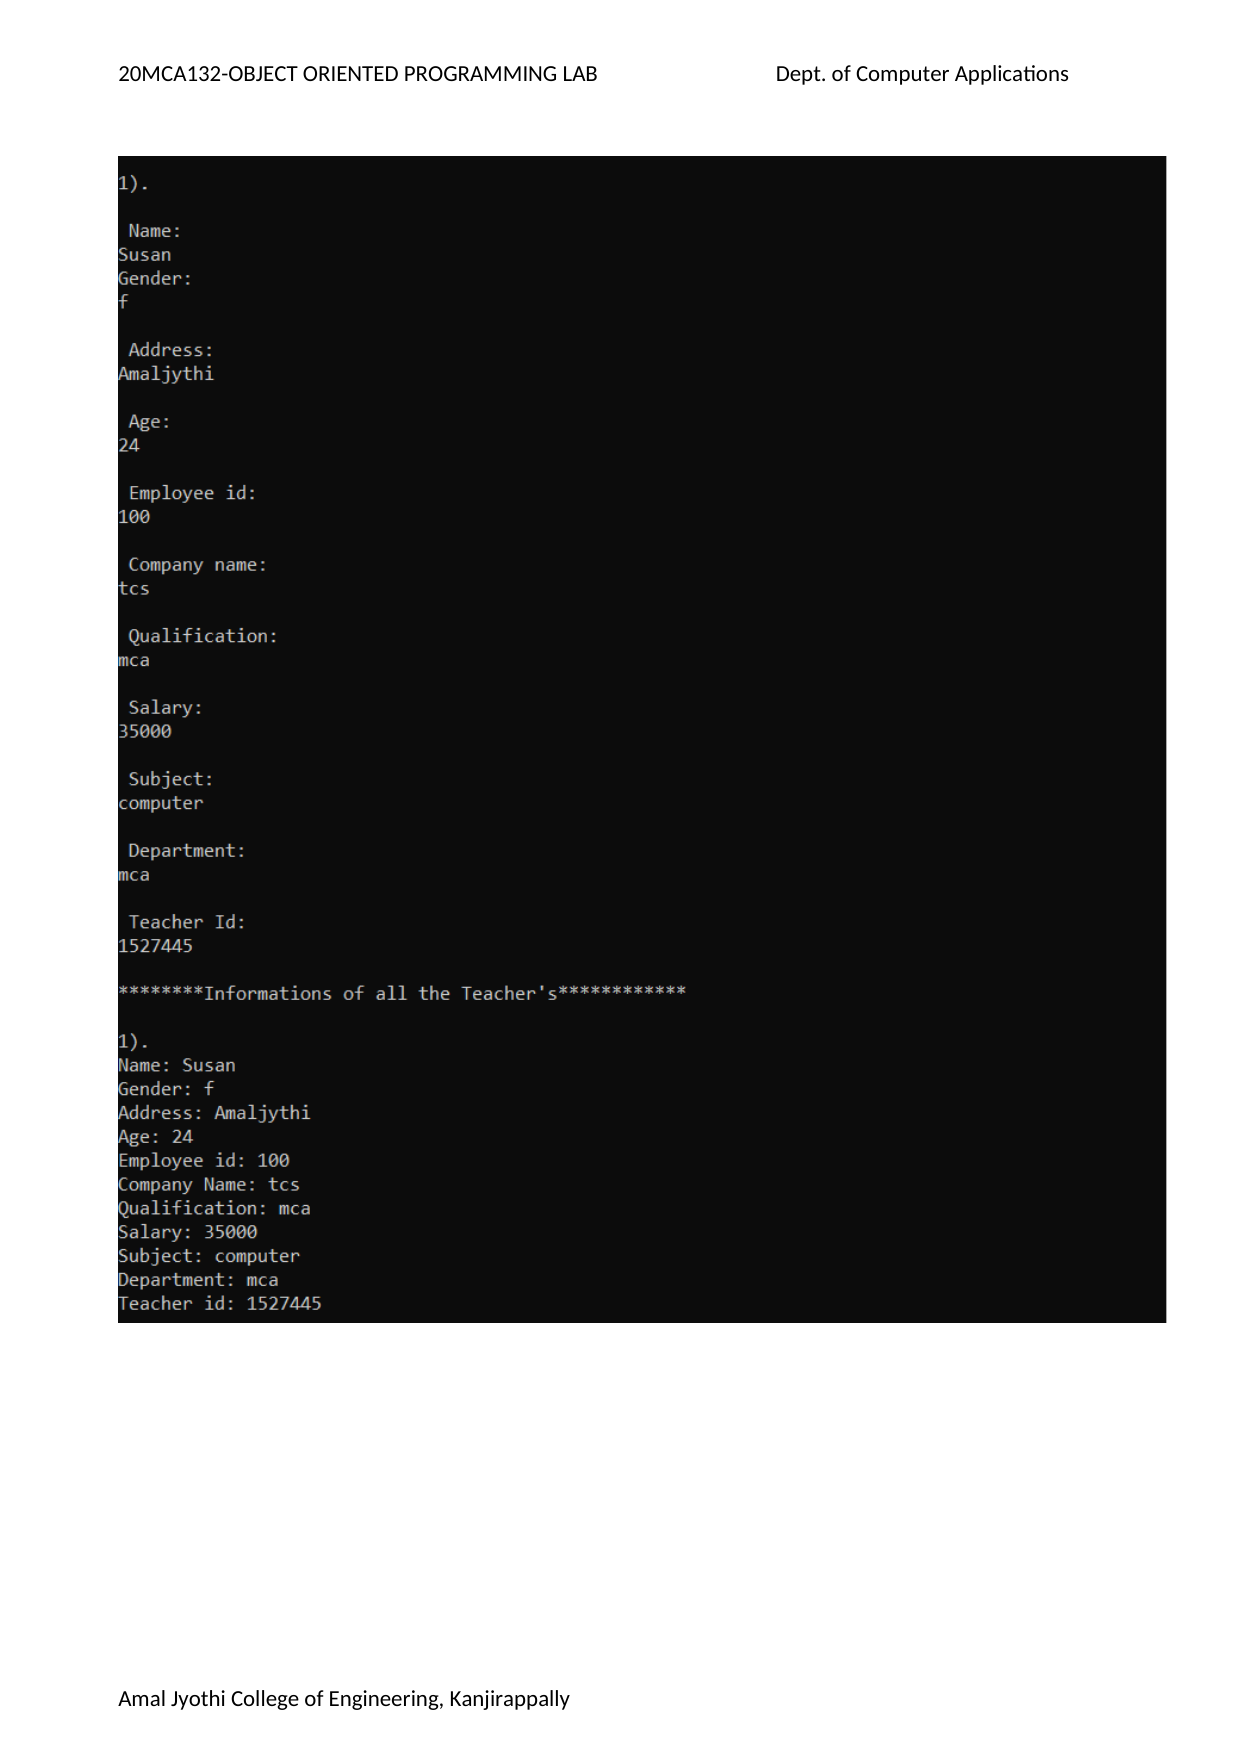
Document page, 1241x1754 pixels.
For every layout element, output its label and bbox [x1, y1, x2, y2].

picture [118, 156, 1167, 1323]
